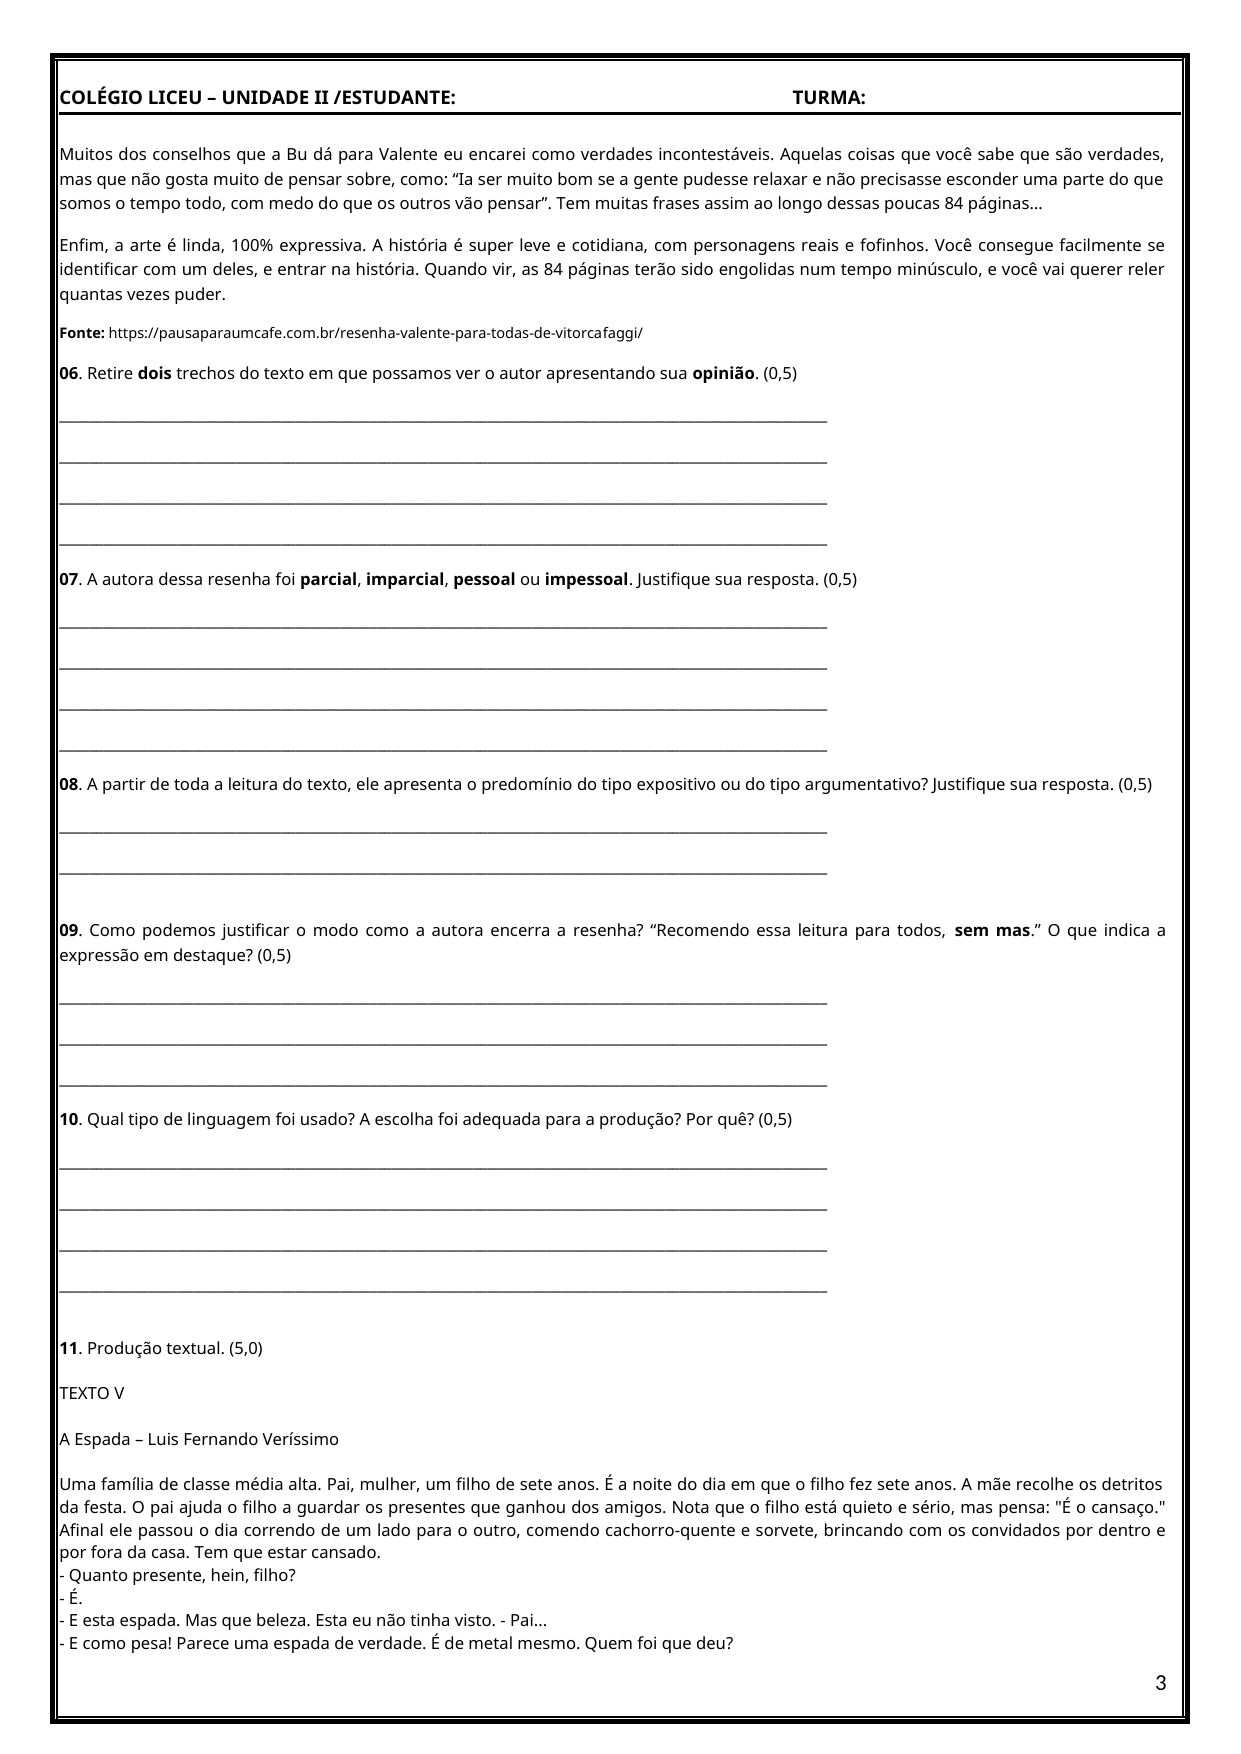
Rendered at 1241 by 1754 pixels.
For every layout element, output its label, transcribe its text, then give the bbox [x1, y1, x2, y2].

text Uma família de classe média alta. Pai, mulher, um filho de sete anos. É a noite do dia em que o filho fez sete anos. A mãe recolhe os detritos da festa. O pai ajuda o filho a guardar os presentes que ganhou dos amigos. Nota que o filho está quieto e sério, mas pensa: "É o cansaço." Afinal ele passou o dia correndo de um lado para o outro, comendo cachorro-quente e sorvete, brincando com os convidados por dentro e por fora da casa. Tem que estar cansado. [59, 1473, 1167, 1563]
text ________________________________________________________________________________________________________ [59, 1149, 1167, 1172]
text 09. Como podemos justificar o modo como a autora encerra a resenha? “Recomendo essa leitura para todos, sem mas.” O que indica a expressão em destaque? (0,5) [59, 919, 1167, 966]
text 10. Qual tipo de linguagem foi usado? A escolha foi adequada para a produção? Por quê? (0,5) [59, 1108, 1167, 1131]
text ________________________________________________________________________________________________________ [59, 1273, 1167, 1295]
text ________________________________________________________________________________________________________ [59, 732, 1167, 754]
text ________________________________________________________________________________________________________ [59, 1026, 1167, 1048]
text ________________________________________________________________________________________________________ [59, 1067, 1167, 1089]
text Muitos dos conselhos que a Bu dá para Valente eu encarei como verdades incontestáveis. Aquelas coisas que você sabe que são verdades, mas que não gosta muito de pensar sobre, como: “Ia ser muito bom se a gente pudesse relaxar e não precisasse esconder uma parte do que somos o tempo todo, com medo do que os outros vão pensar”. Tem muitas frases assim ao longo dessas poucas 84 páginas… [59, 143, 1167, 215]
text - E esta espada. Mas que beleza. Esta eu não tinha visto. - Pai... [59, 1609, 1167, 1632]
text ________________________________________________________________________________________________________ [59, 485, 1167, 507]
text A Espada – Luis Fernando Veríssimo [59, 1427, 1167, 1450]
text 06. Retire dois trechos do texto em que possamos ver o autor apresentando sua opinião. (0,5) [59, 361, 1167, 384]
text ________________________________________________________________________________________________________ [59, 1190, 1167, 1213]
text ________________________________________________________________________________________________________ [59, 814, 1167, 837]
text - E como pesa! Parece uma espada de verdade. É de metal mesmo. Quem foi que deu? [59, 1632, 1167, 1654]
text 11. Produção textual. (5,0) [59, 1336, 1167, 1359]
text ________________________________________________________________________________________________________ [59, 649, 1167, 672]
text Enfim, a arte é linda, 100% expressiva. A história é super leve e cotidiana, com personagens reais e fofinhos. Você consegue facilmente se identificar com um deles, e entrar na história. Quando vir, as 84 páginas terão sido engolidas num tempo minúsculo, e você vai querer reler quantas vezes puder. [59, 233, 1167, 305]
text 08. A partir de toda a leitura do texto, ele apresenta o predomínio do tipo expositivo ou do tipo argumentativo? Justifique sua resposta. (0,5) [59, 773, 1167, 796]
text - É. [59, 1586, 1167, 1609]
text ________________________________________________________________________________________________________ [59, 526, 1167, 549]
text ________________________________________________________________________________________________________ [59, 855, 1167, 878]
text ________________________________________________________________________________________________________ [59, 691, 1167, 713]
text - Quanto presente, hein, filho? [59, 1563, 1167, 1586]
text ________________________________________________________________________________________________________ [59, 444, 1167, 466]
text ________________________________________________________________________________________________________ [59, 984, 1167, 1007]
text ________________________________________________________________________________________________________ [59, 608, 1167, 631]
text ________________________________________________________________________________________________________ [59, 1231, 1167, 1254]
text Fonte: https://pausaparaumcafe.com.br/resenha-valente-para-todas-de-vitorcafaggi/ [59, 323, 1167, 343]
text TEXTO V [59, 1382, 1167, 1404]
text ________________________________________________________________________________________________________ [59, 402, 1167, 425]
text 07. A autora dessa resenha foi parcial, imparcial, pessoal ou impessoal. Justifique sua resposta. (0,5) [59, 567, 1167, 590]
